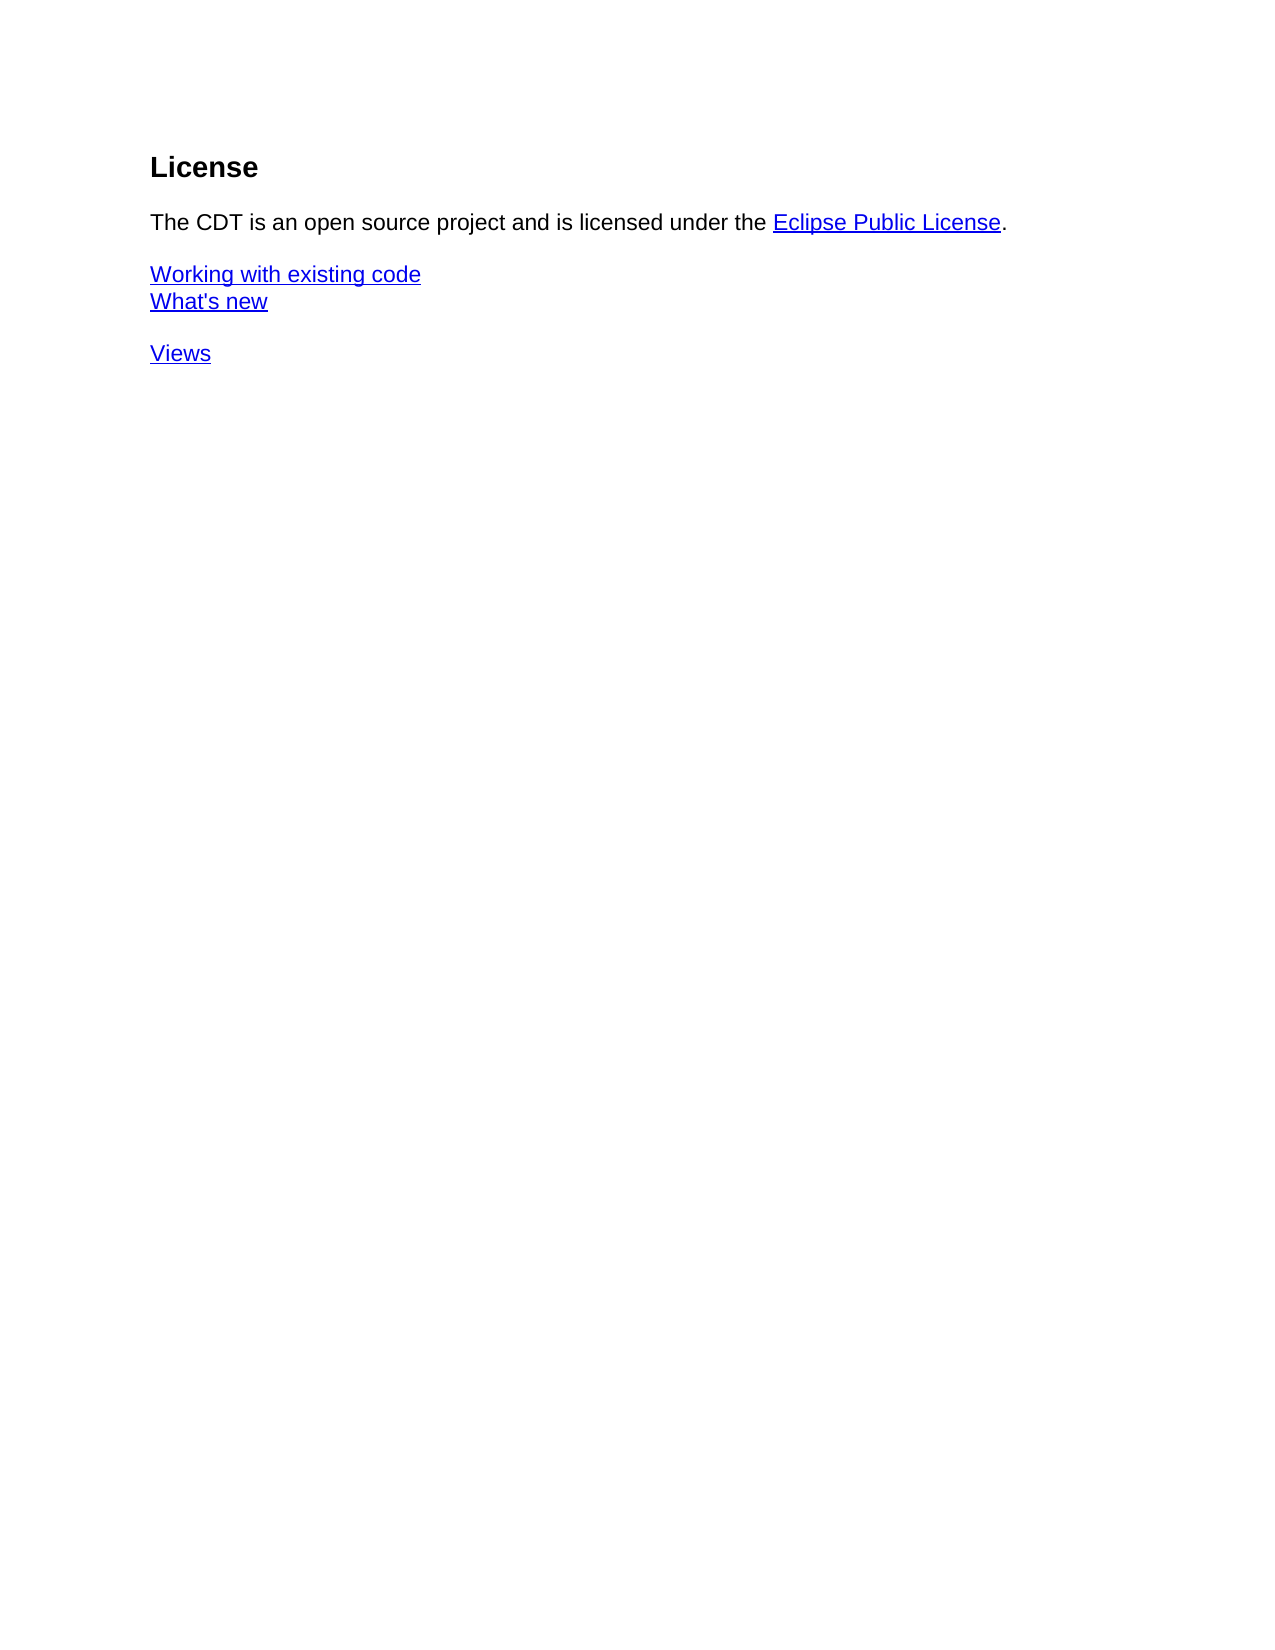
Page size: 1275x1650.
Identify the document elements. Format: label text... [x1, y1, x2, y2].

text Working with existing code [150, 261, 1125, 288]
text The CDT is an open source project and is licensed under the Eclipse Public License. [150, 208, 1125, 235]
text What's new [150, 288, 1125, 314]
text Views [150, 340, 1125, 367]
subtitle License [150, 150, 1125, 183]
